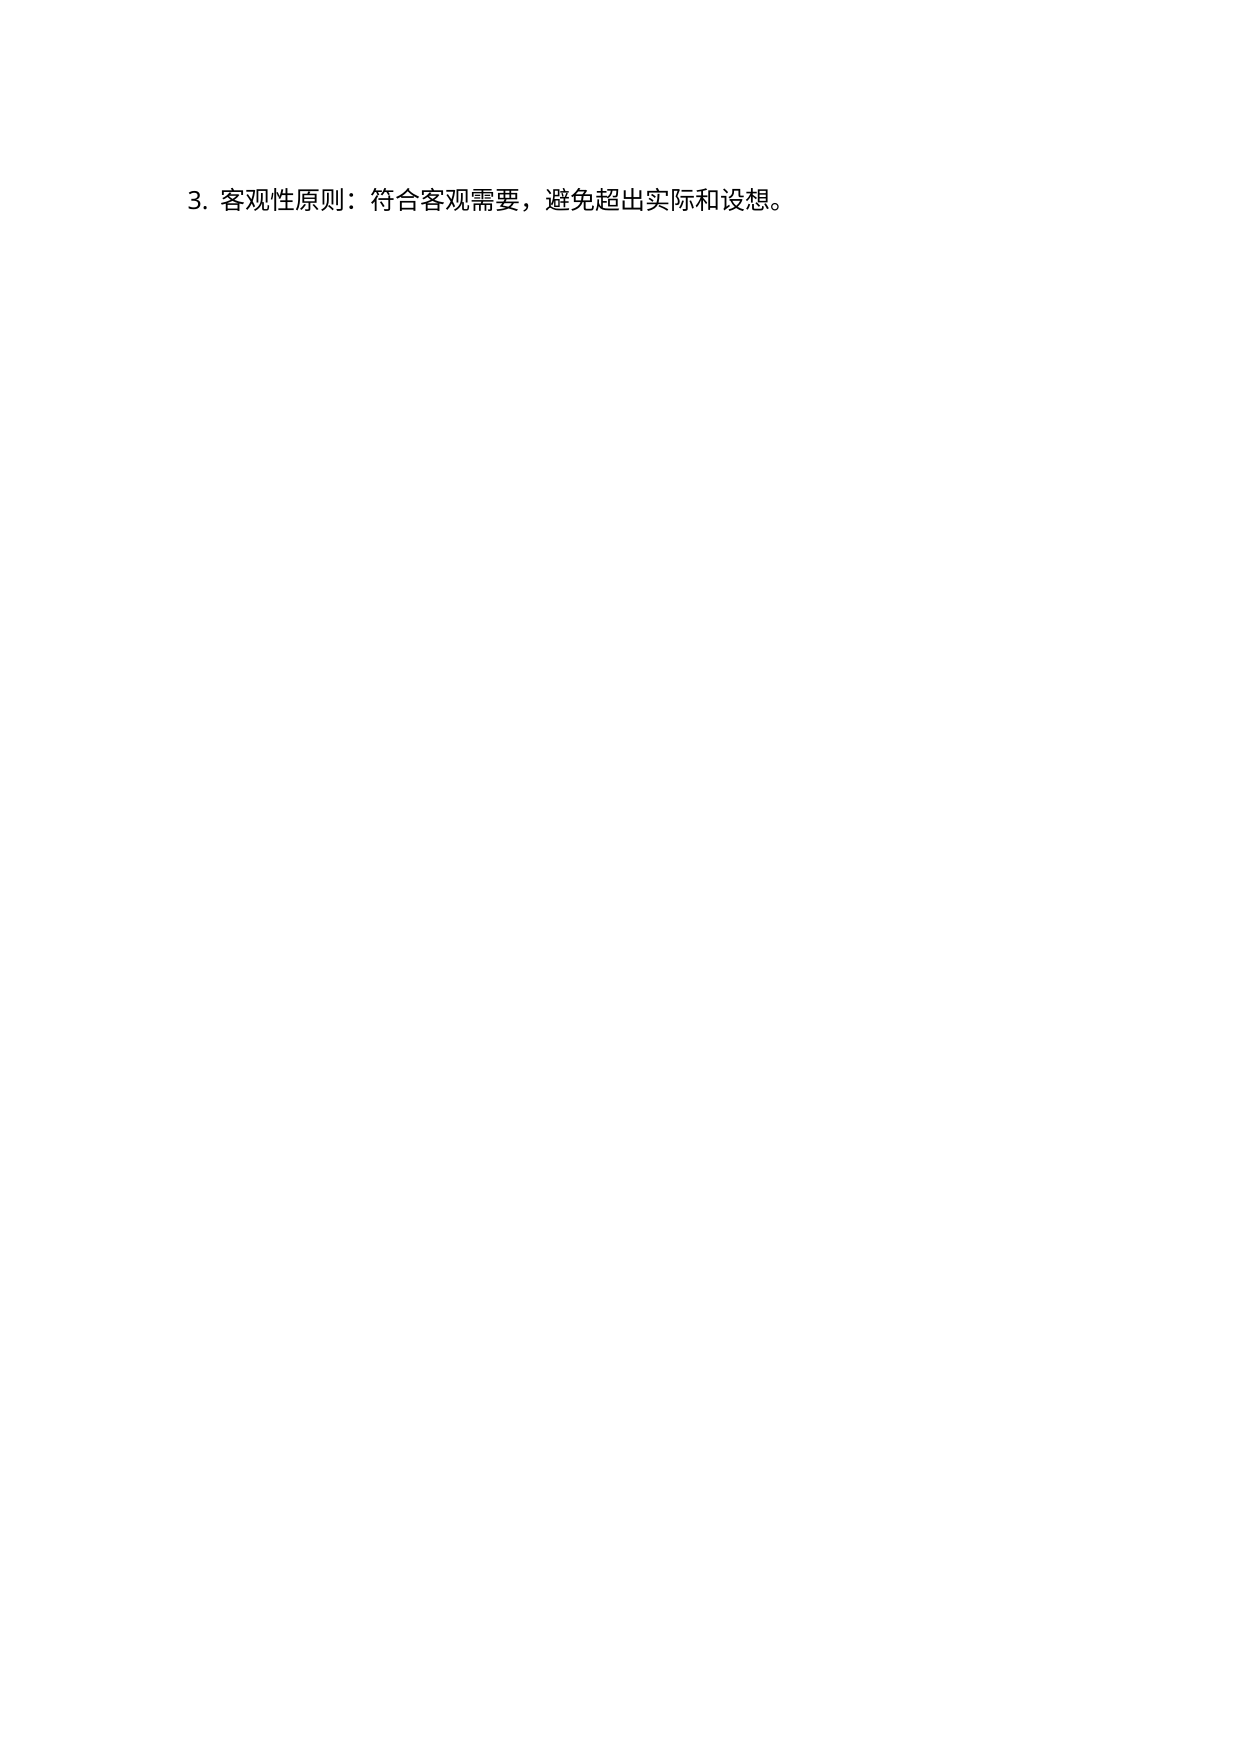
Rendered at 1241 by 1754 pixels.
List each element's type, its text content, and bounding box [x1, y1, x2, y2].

list 客观性原则：符合客观需要，避免超出实际和设想。 [187, 180, 1053, 216]
